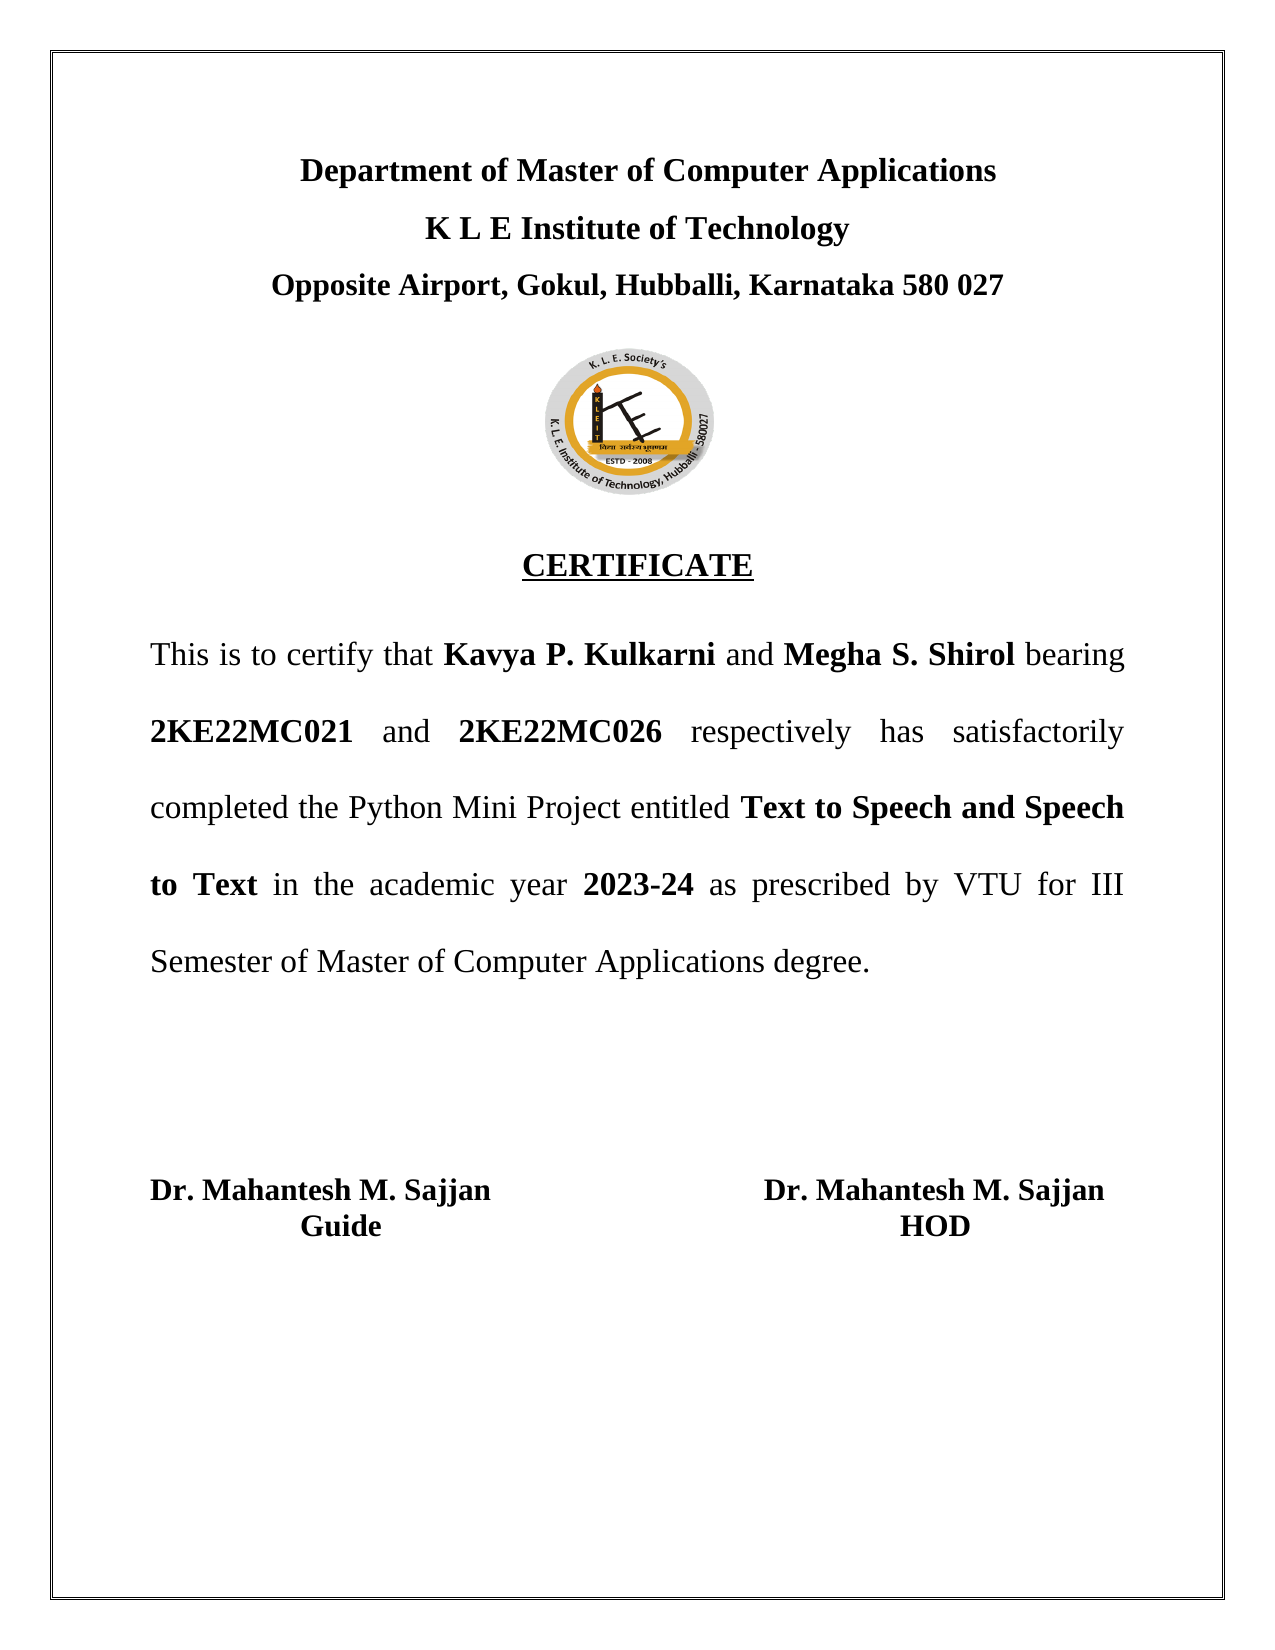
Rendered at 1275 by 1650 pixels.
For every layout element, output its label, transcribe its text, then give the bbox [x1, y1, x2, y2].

text Dr. Mahantesh M. Sajjan Dr. Mahantesh M. Sajjan [150, 1171, 1125, 1207]
text Department of Master of Computer Applications [225, 150, 1125, 188]
text This is to certify that Kavya P. Kulkarni and Megha S. Shirol bearing 2KE22MC021 and 2KE22MC026 respectively has satisfactorily completed the Python Mini Project entitled Text to Speech and Speech to Text in the academic year 2023-24 as prescribed by VTU for III Semester of Master of Computer Applications degree. [150, 634, 1125, 979]
text CERTIFICATE [150, 546, 1125, 584]
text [150, 266, 1125, 302]
text K L E Institute of Technology [150, 208, 1125, 246]
picture [538, 342, 718, 499]
text Guide HOD [150, 1207, 1125, 1243]
